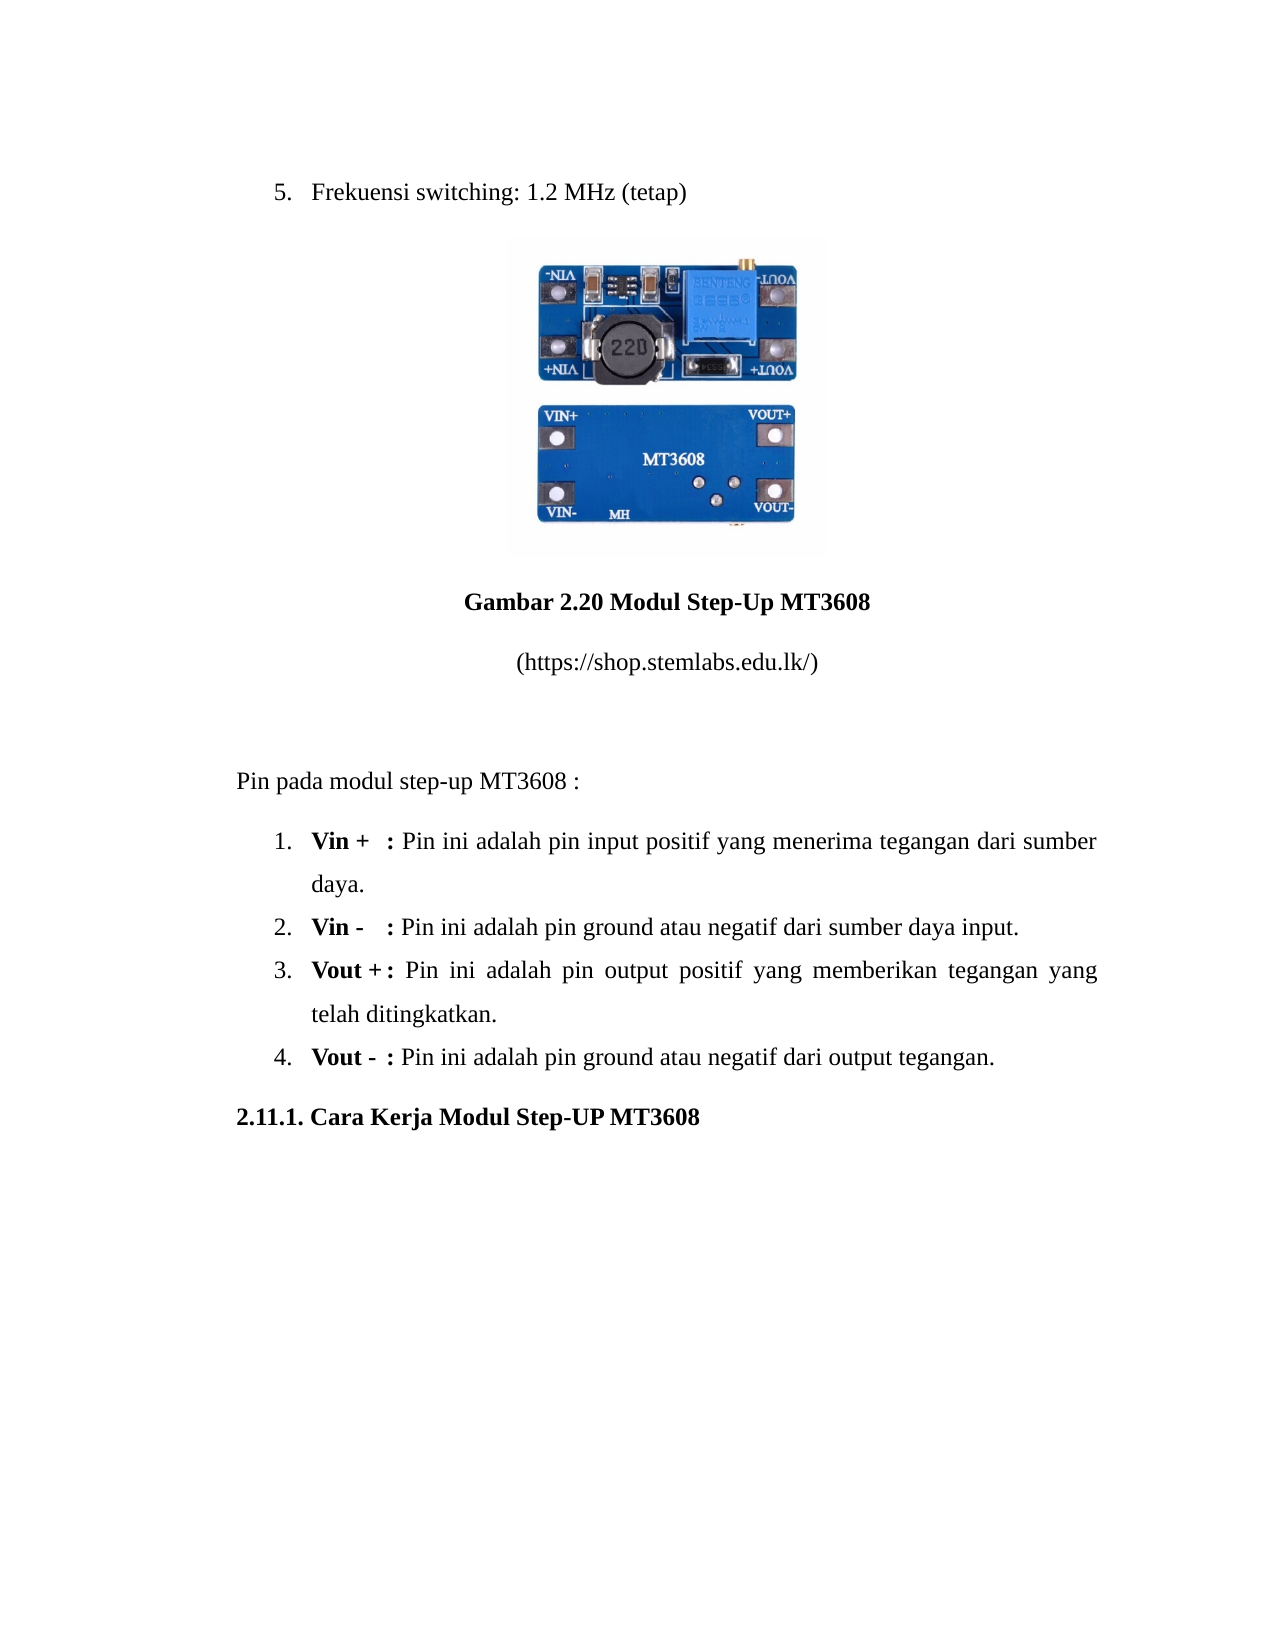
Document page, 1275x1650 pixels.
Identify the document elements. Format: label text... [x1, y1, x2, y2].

list Vin + : Pin ini adalah pin input positif yang menerima tegangan dari sumber daya. [274, 826, 1098, 898]
list Vin - : Pin ini adalah pin ground atau negatif dari sumber daya input. [274, 912, 1098, 941]
text Pin pada modul step-up MT3608 : [236, 766, 1098, 795]
list Vout - : Pin ini adalah pin ground atau negatif dari output tegangan. [274, 1042, 1098, 1071]
text (https://shop.stemlabs.edu.lk/) [236, 647, 1098, 676]
picture [507, 237, 827, 557]
list Frekuensi switching: 1.2 MHz (tetap) [274, 177, 1098, 206]
list Vout + : Pin ini adalah pin output positif yang memberikan tegangan yang telah ditingkatkan. [274, 956, 1098, 1027]
text 2.11.1. Cara Kerja Modul Step-UP MT3608 [236, 1102, 1098, 1130]
text Gambar 2.20 Modul Step-Up MT3608 [236, 587, 1098, 616]
